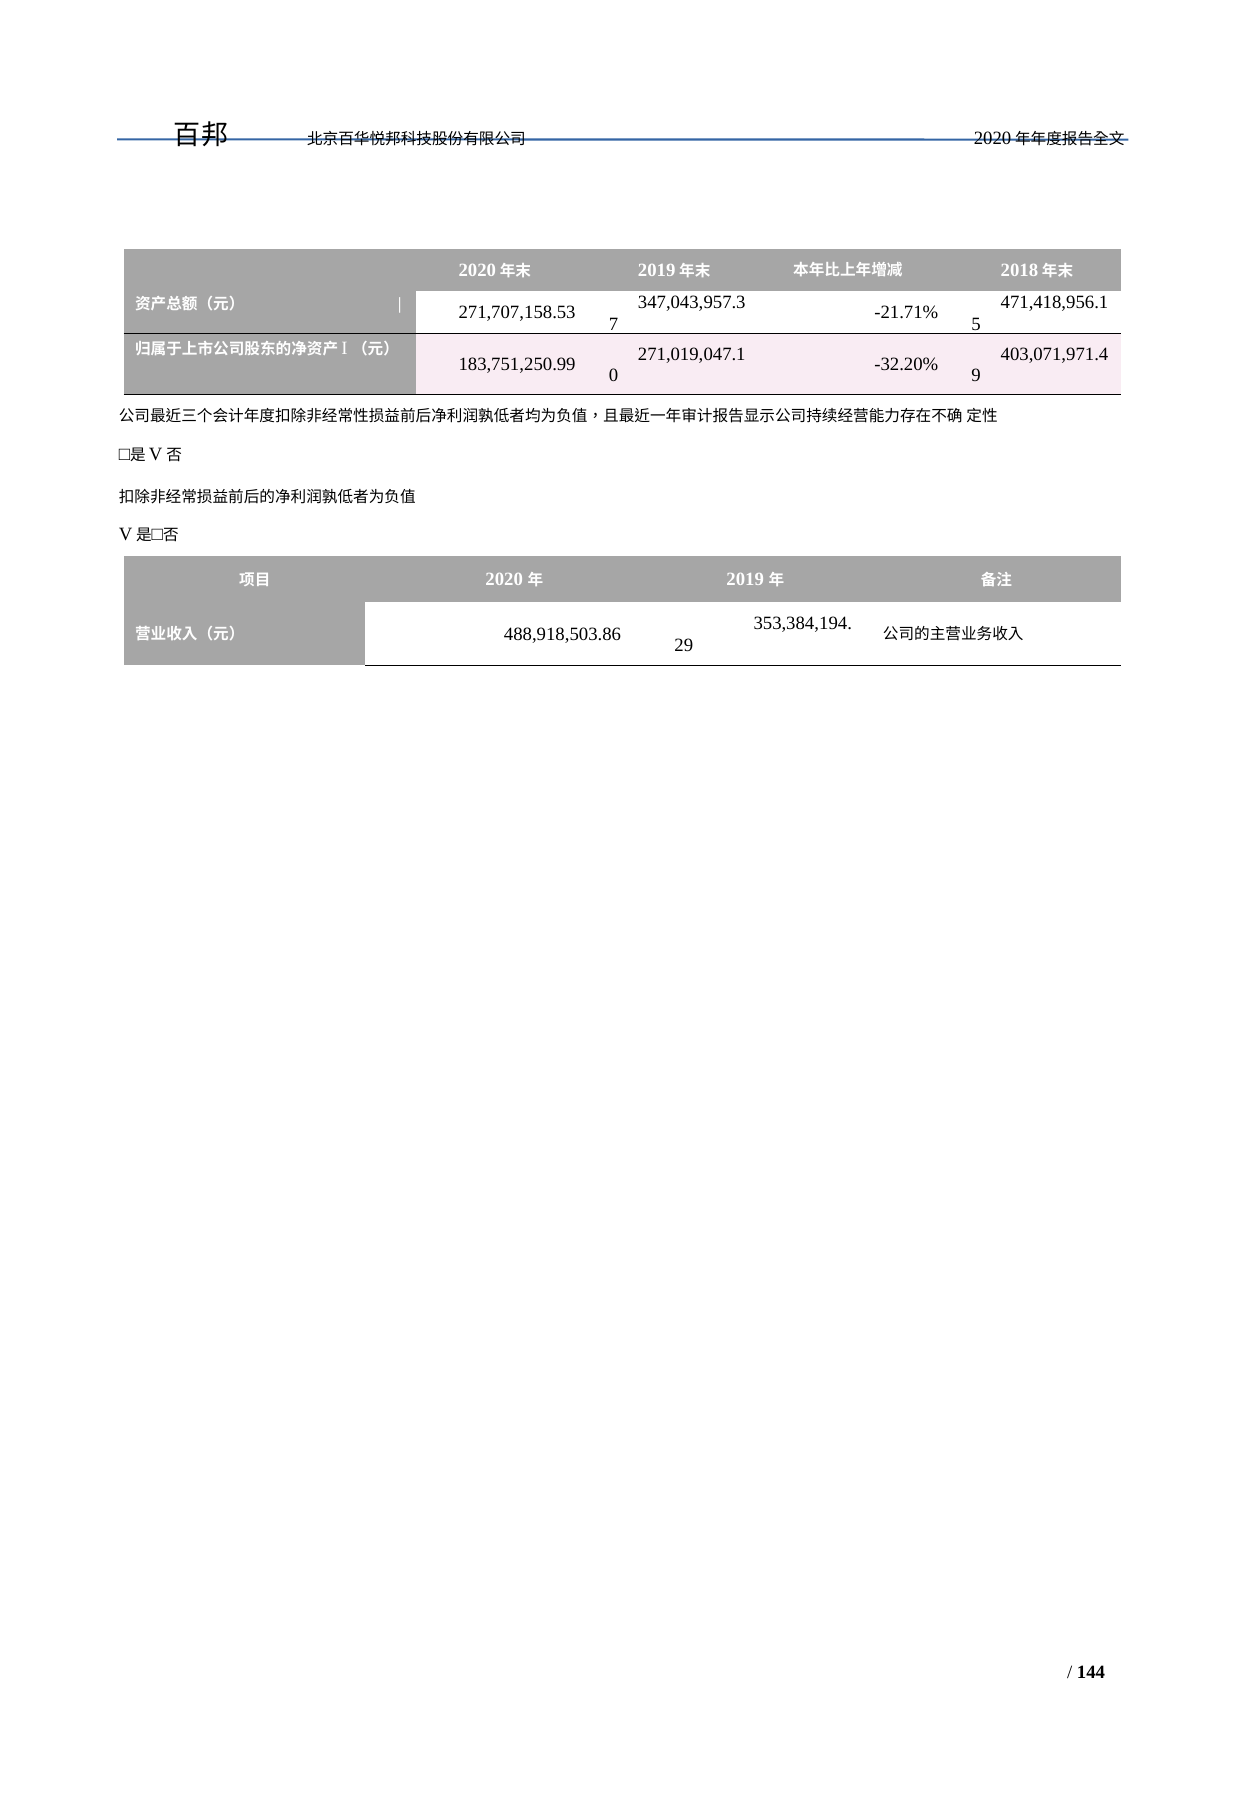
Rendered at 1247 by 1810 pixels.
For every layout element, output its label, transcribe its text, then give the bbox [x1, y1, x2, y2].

table_cell 营业收入（元） [124, 602, 365, 665]
table_cell 403,071,971.49 [960, 334, 1121, 394]
text 公司最近三个会计年度扣除非经常性损益前后净利润孰低者均为负值，且最近一年审计报告显示公司持续经营能力存在不确 定性 [118, 395, 1126, 428]
table_cell 2018年末 [960, 249, 1121, 291]
table_cell 347,043,957.37 [597, 291, 765, 333]
table_cell 归属于上市公司股东的净资产I （元） [124, 334, 416, 394]
table_cell 353,384,194.29 [663, 602, 871, 665]
table_cell 公司的主营业务收入 [871, 602, 1121, 665]
table_header 备注 [871, 556, 1121, 602]
table_cell -21.71% [765, 291, 960, 333]
table_cell 488,918,503.86 [365, 602, 663, 665]
table_cell 2019年末 [597, 249, 765, 291]
table_cell -32.20% [765, 334, 960, 394]
table_cell 资产总额（元） | [124, 291, 416, 333]
table_cell [124, 249, 416, 291]
table_cell 471,418,956.15 [960, 291, 1121, 333]
table_header 2020 年 [365, 556, 663, 602]
text 扣除非经常损益前后的净利润孰低者为负值 [118, 476, 1126, 509]
table_cell 本年比上年增减 [765, 249, 960, 291]
table_cell 271,019,047.10 [597, 334, 765, 394]
table_header 项目 [124, 556, 365, 602]
text V是□否 [118, 523, 1126, 545]
table_cell 2020年末 [416, 249, 597, 291]
table_cell 271,707,158.53 [416, 291, 597, 333]
text □是V否 [118, 443, 1126, 465]
table_header 2019 年 [663, 556, 871, 602]
table_cell 183,751,250.99 [416, 334, 597, 394]
